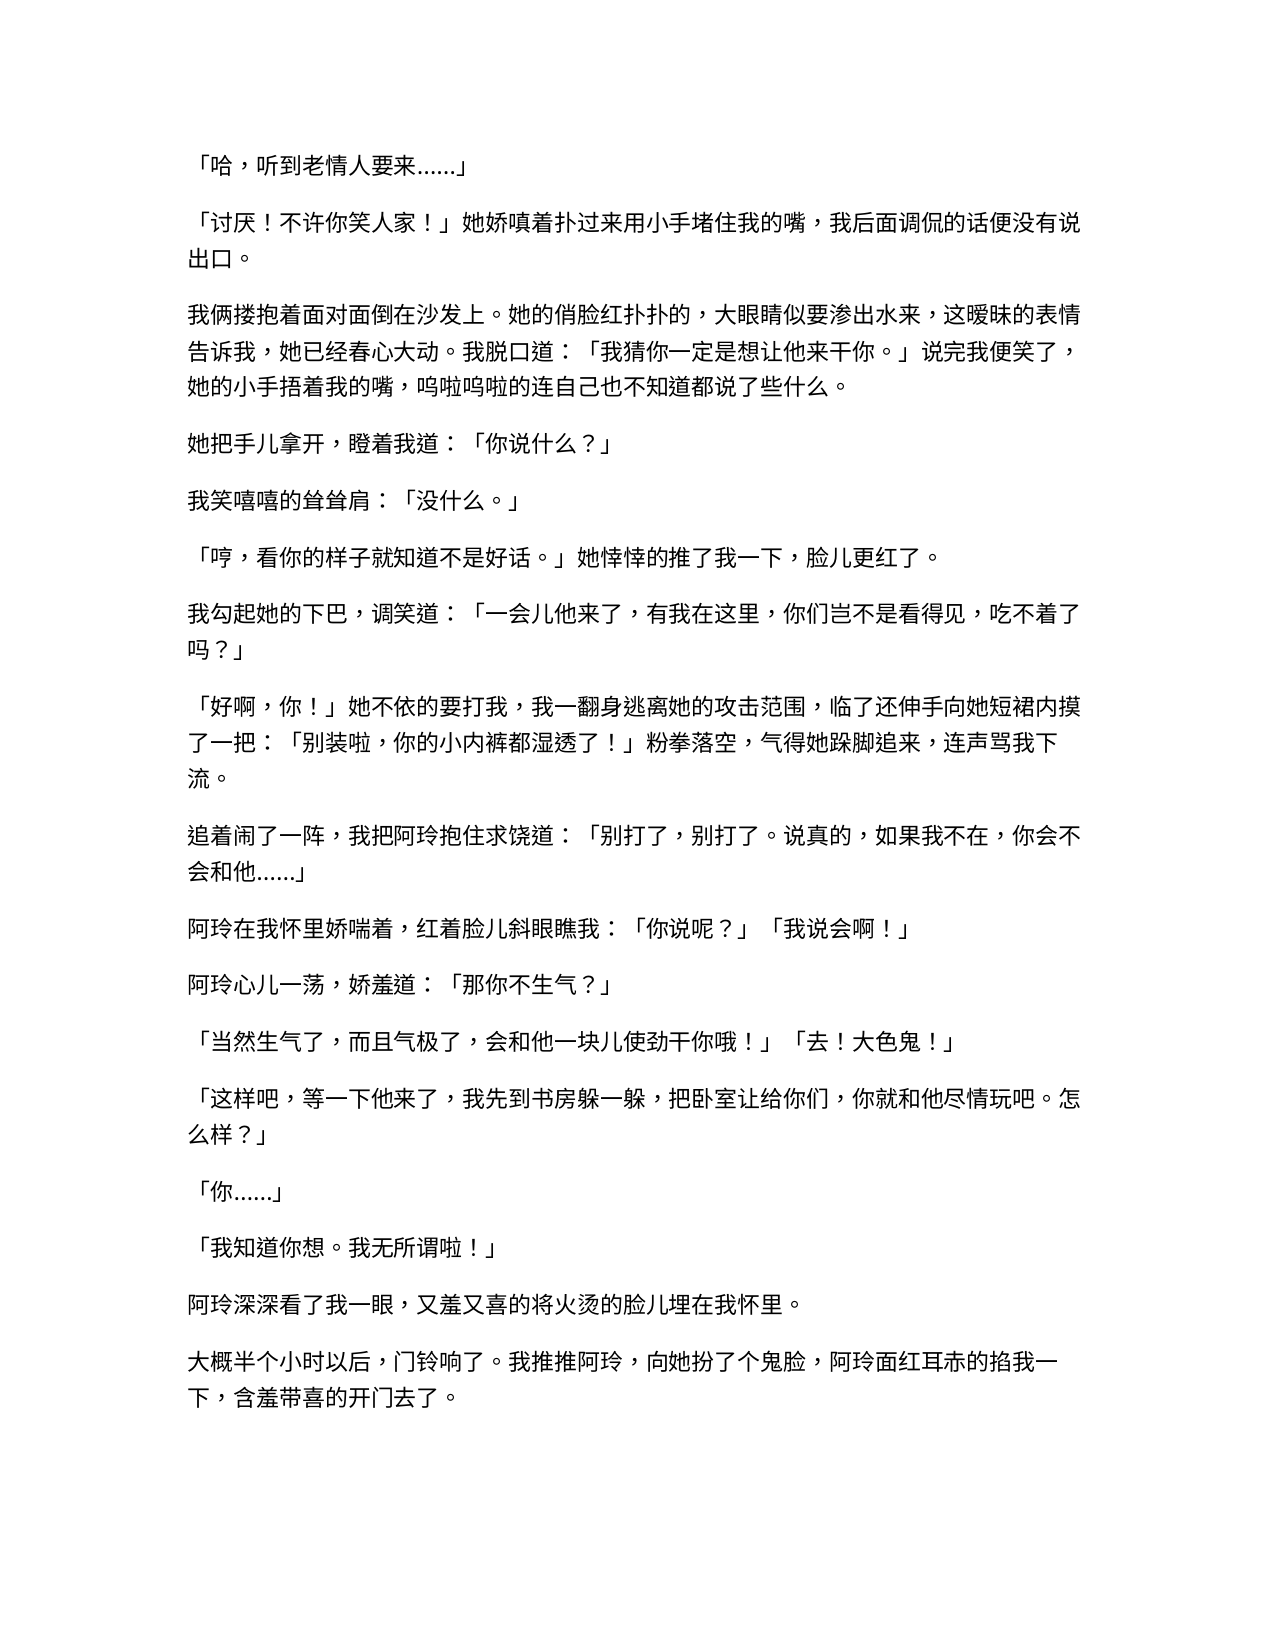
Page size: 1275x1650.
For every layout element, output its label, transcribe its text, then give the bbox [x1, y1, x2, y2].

text 阿玲心儿一荡，娇羞道：「那你不生气？」 [187, 969, 1087, 1001]
text 「讨厌！不许你笑人家！」她娇嗔着扑过来用小手堵住我的嘴，我后面调侃的话便没有说出口。 [187, 207, 1087, 274]
text 我勾起她的下巴，调笑道：「一会儿他来了，有我在这里，你们岂不是看得见，吃不着了吗？」 [187, 598, 1087, 666]
text 「哈，听到老情人要来……」 [187, 150, 1087, 181]
text 阿玲在我怀里娇喘着，红着脸儿斜眼瞧我：「你说呢？」「我说会啊！」 [187, 912, 1087, 944]
text 「这样吧，等一下他来了，我先到书房躲一躲，把卧室让给你们，你就和他尽情玩吧。怎么样？」 [187, 1083, 1087, 1150]
text 我俩搂抱着面对面倒在沙发上。她的俏脸红扑扑的，大眼睛似要渗出水来，这暧昧的表情告诉我，她已经春心大动。我脱口道：「我猜你一定是想让他来干你。」说完我便笑了，她的小手捂着我的嘴，呜啦呜啦的连自己也不知道都说了些什么。 [187, 299, 1087, 403]
text 我笑嘻嘻的耸耸肩：「没什么。」 [187, 485, 1087, 516]
text 大概半个小时以后，门铃响了。我推推阿玲，向她扮了个鬼脸，阿玲面红耳赤的掐我一下，含羞带喜的开门去了。 [187, 1346, 1087, 1413]
text 「哼，看你的样子就知道不是好话。」她悻悻的推了我一下，脸儿更红了。 [187, 542, 1087, 573]
text 追着闹了一阵，我把阿玲抱住求饶道：「别打了，别打了。说真的，如果我不在，你会不会和他……」 [187, 820, 1087, 887]
text 「好啊，你！」她不依的要打我，我一翻身逃离她的攻击范围，临了还伸手向她短裙内摸了一把：「别装啦，你的小内裤都湿透了！」粉拳落空，气得她跺脚追来，连声骂我下流。 [187, 691, 1087, 794]
text 阿玲深深看了我一眼，又羞又喜的将火烫的脸儿埋在我怀里。 [187, 1289, 1087, 1320]
text 「你……」 [187, 1176, 1087, 1207]
text 她把手儿拿开，瞪着我道：「你说什么？」 [187, 428, 1087, 459]
text 「我知道你想。我无所谓啦！」 [187, 1232, 1087, 1263]
text 「当然生气了，而且气极了，会和他一块儿使劲干你哦！」「去！大色鬼！」 [187, 1026, 1087, 1057]
